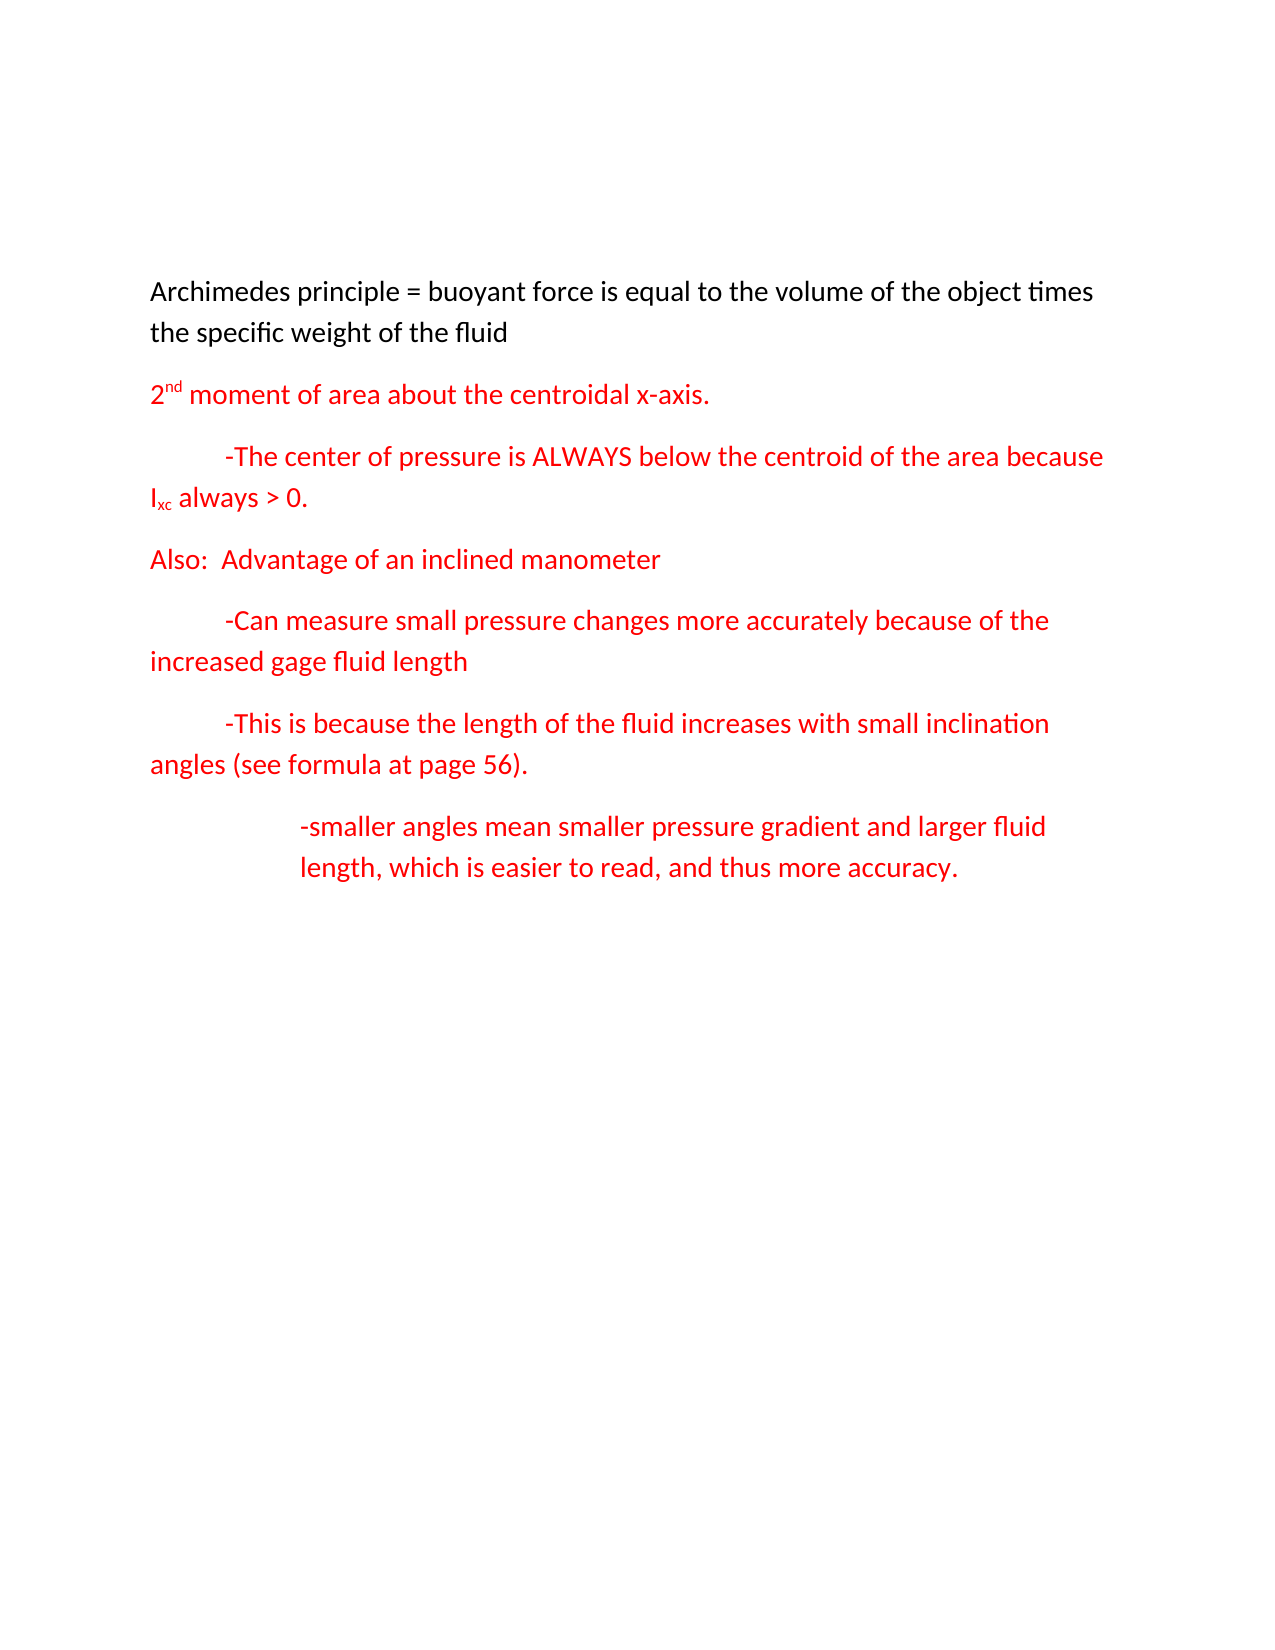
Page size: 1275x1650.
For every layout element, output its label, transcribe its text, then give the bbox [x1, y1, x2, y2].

text -Can measure small pressure changes more accurately because of the increased gage fluid length [150, 602, 1125, 679]
text Archimedes principle = buoyant force is equal to the volume of the object times the specific weight of the fluid [150, 273, 1125, 350]
text Also: Advantage of an inclined manometer [150, 541, 1125, 576]
text -This is because the length of the fluid increases with small inclination angles (see formula at page 56). [150, 705, 1125, 782]
text 2nd moment of area about the centroidal x-axis. [150, 376, 1125, 412]
text -The center of pressure is ALWAYS below the centroid of the area because Ixc always > 0. [150, 438, 1125, 514]
text -smaller angles mean smaller pressure gradient and larger fluid length, which is easier to read, and thus more accuracy. [300, 808, 1125, 884]
